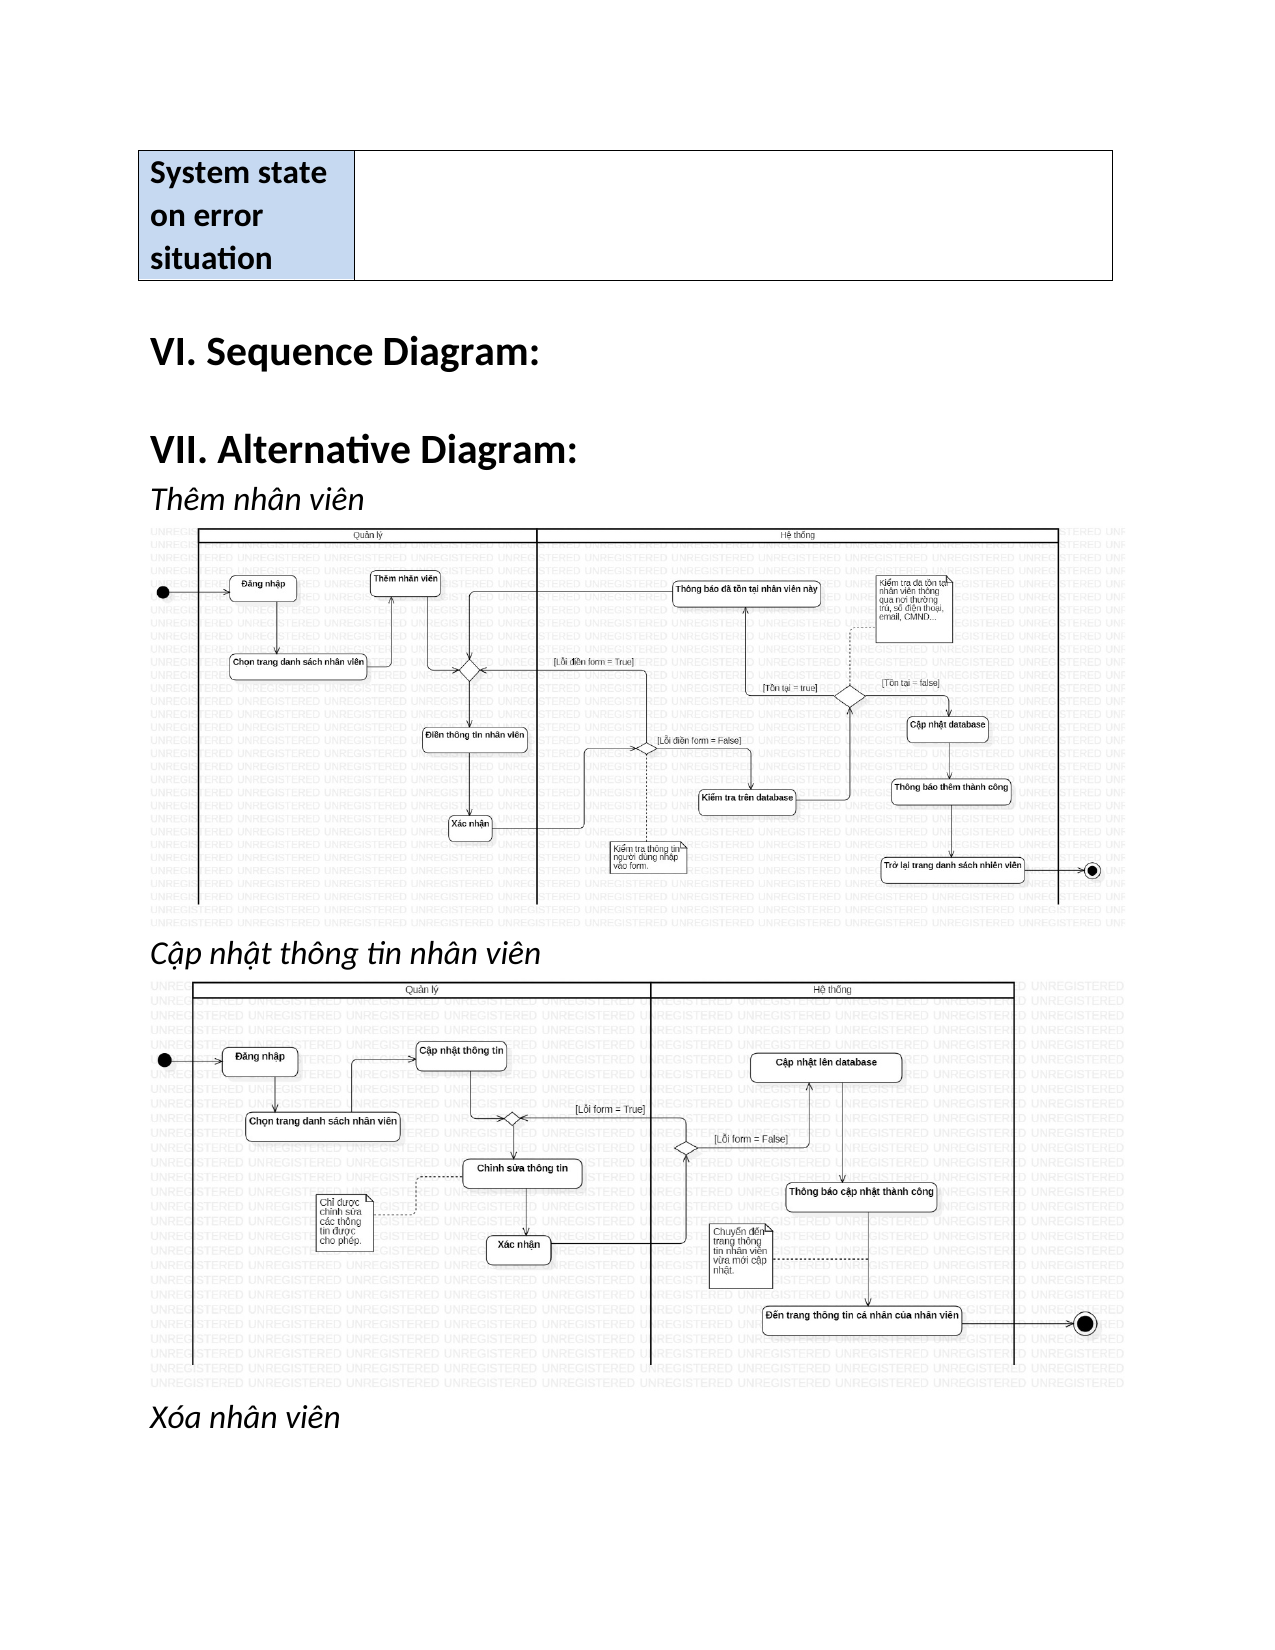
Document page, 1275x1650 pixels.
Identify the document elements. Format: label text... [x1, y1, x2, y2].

list Cập nhật thông tin nhân viên [150, 932, 1125, 972]
table_cell [355, 151, 1112, 279]
picture [150, 975, 1125, 1394]
picture [150, 522, 1125, 930]
list VI. Sequence Diagram: [150, 324, 1125, 375]
list Xóa nhân viên [150, 1396, 1125, 1436]
list VII. Alternative Diagram: [150, 423, 1125, 474]
list Thêm nhân viên [150, 478, 1125, 519]
table_cell System state on error situation [139, 151, 354, 279]
